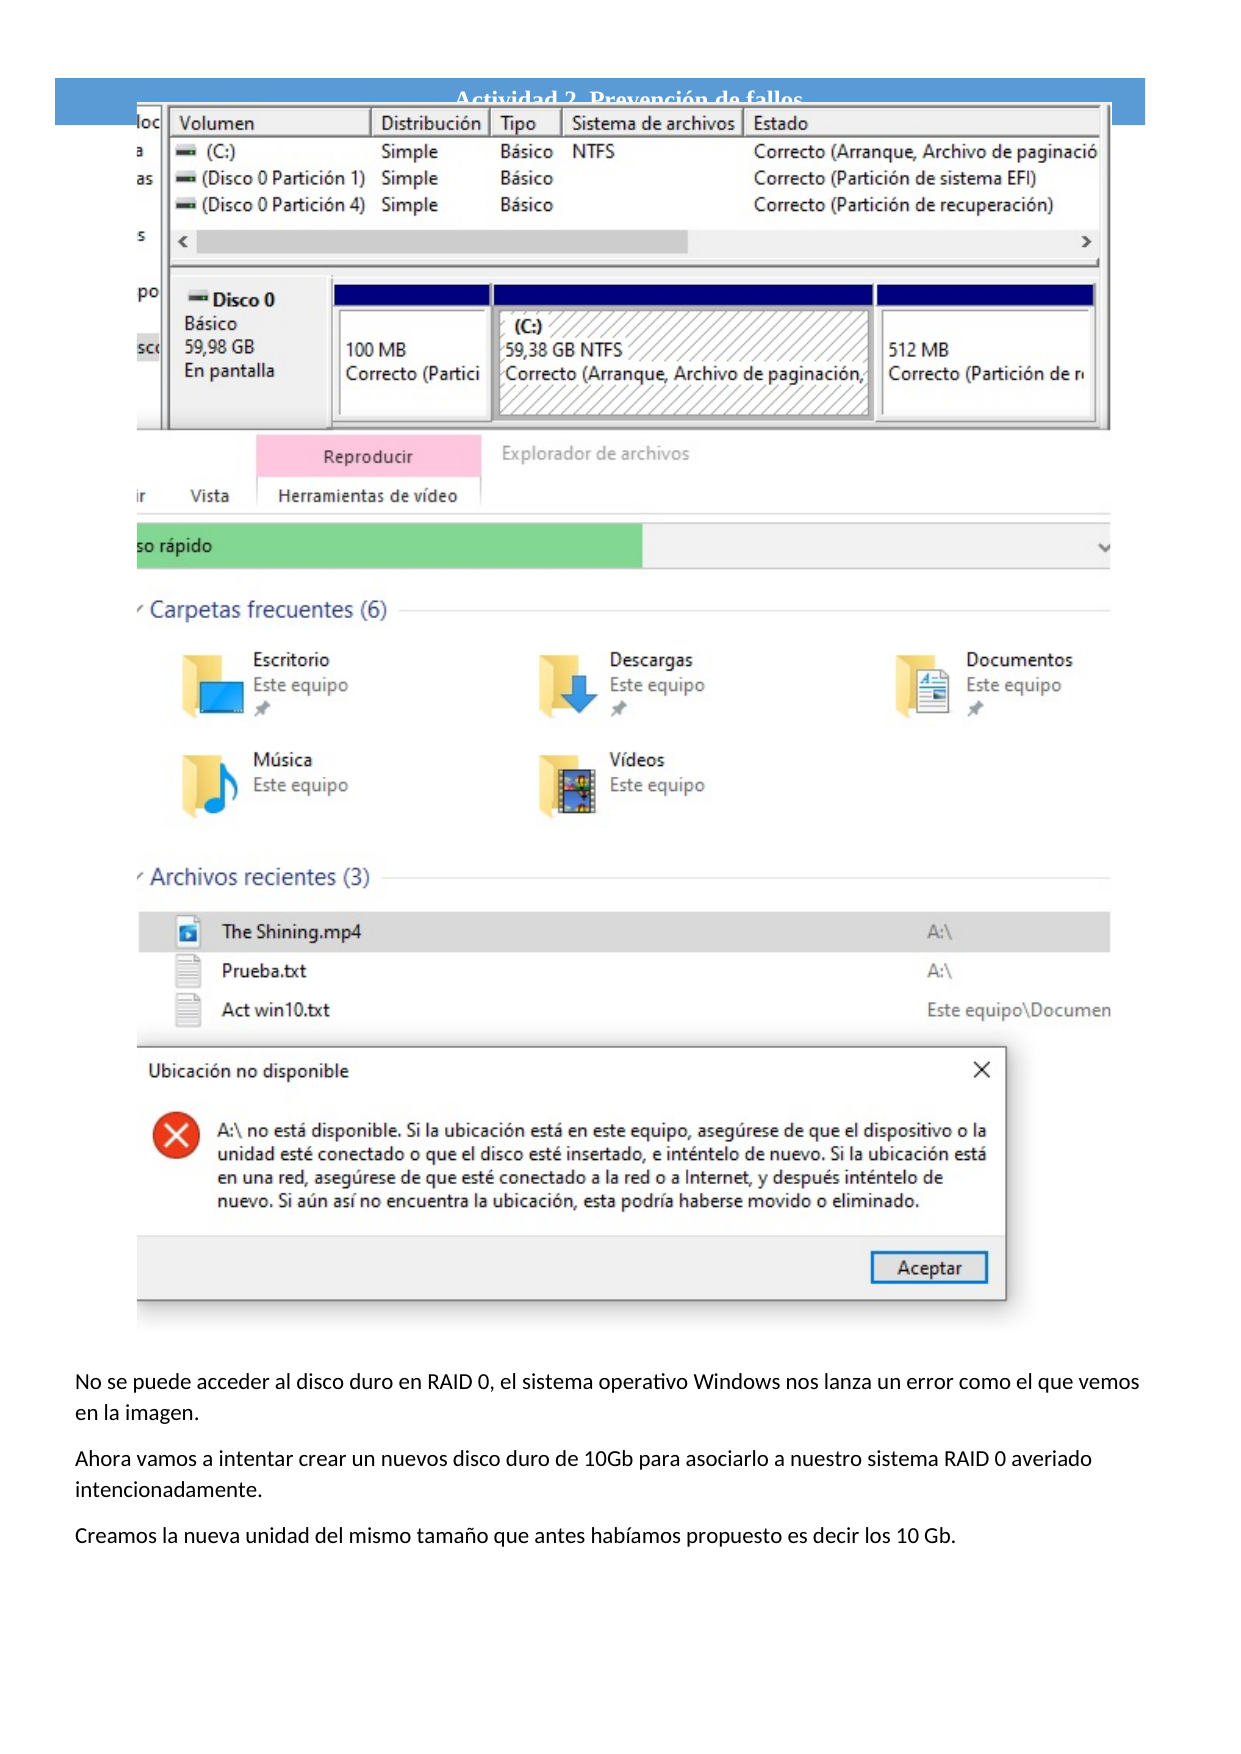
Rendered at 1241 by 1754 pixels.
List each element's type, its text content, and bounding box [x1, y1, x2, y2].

text Ahora vamos a intentar crear un nuevos disco duro de 10Gb para asociarlo a nuestro sistema RAID 0 averiado intencionadamente. [75, 1444, 1165, 1503]
picture [136, 102, 1112, 1331]
text Creamos la nueva unidad del mismo tamaño que antes habíamos propuesto es decir los 10 Gb. [75, 1522, 1165, 1549]
text No se puede acceder al disco duro en RAID 0, el sistema operativo Windows nos lanza un error como el que vemos en la imagen. [75, 1367, 1165, 1426]
